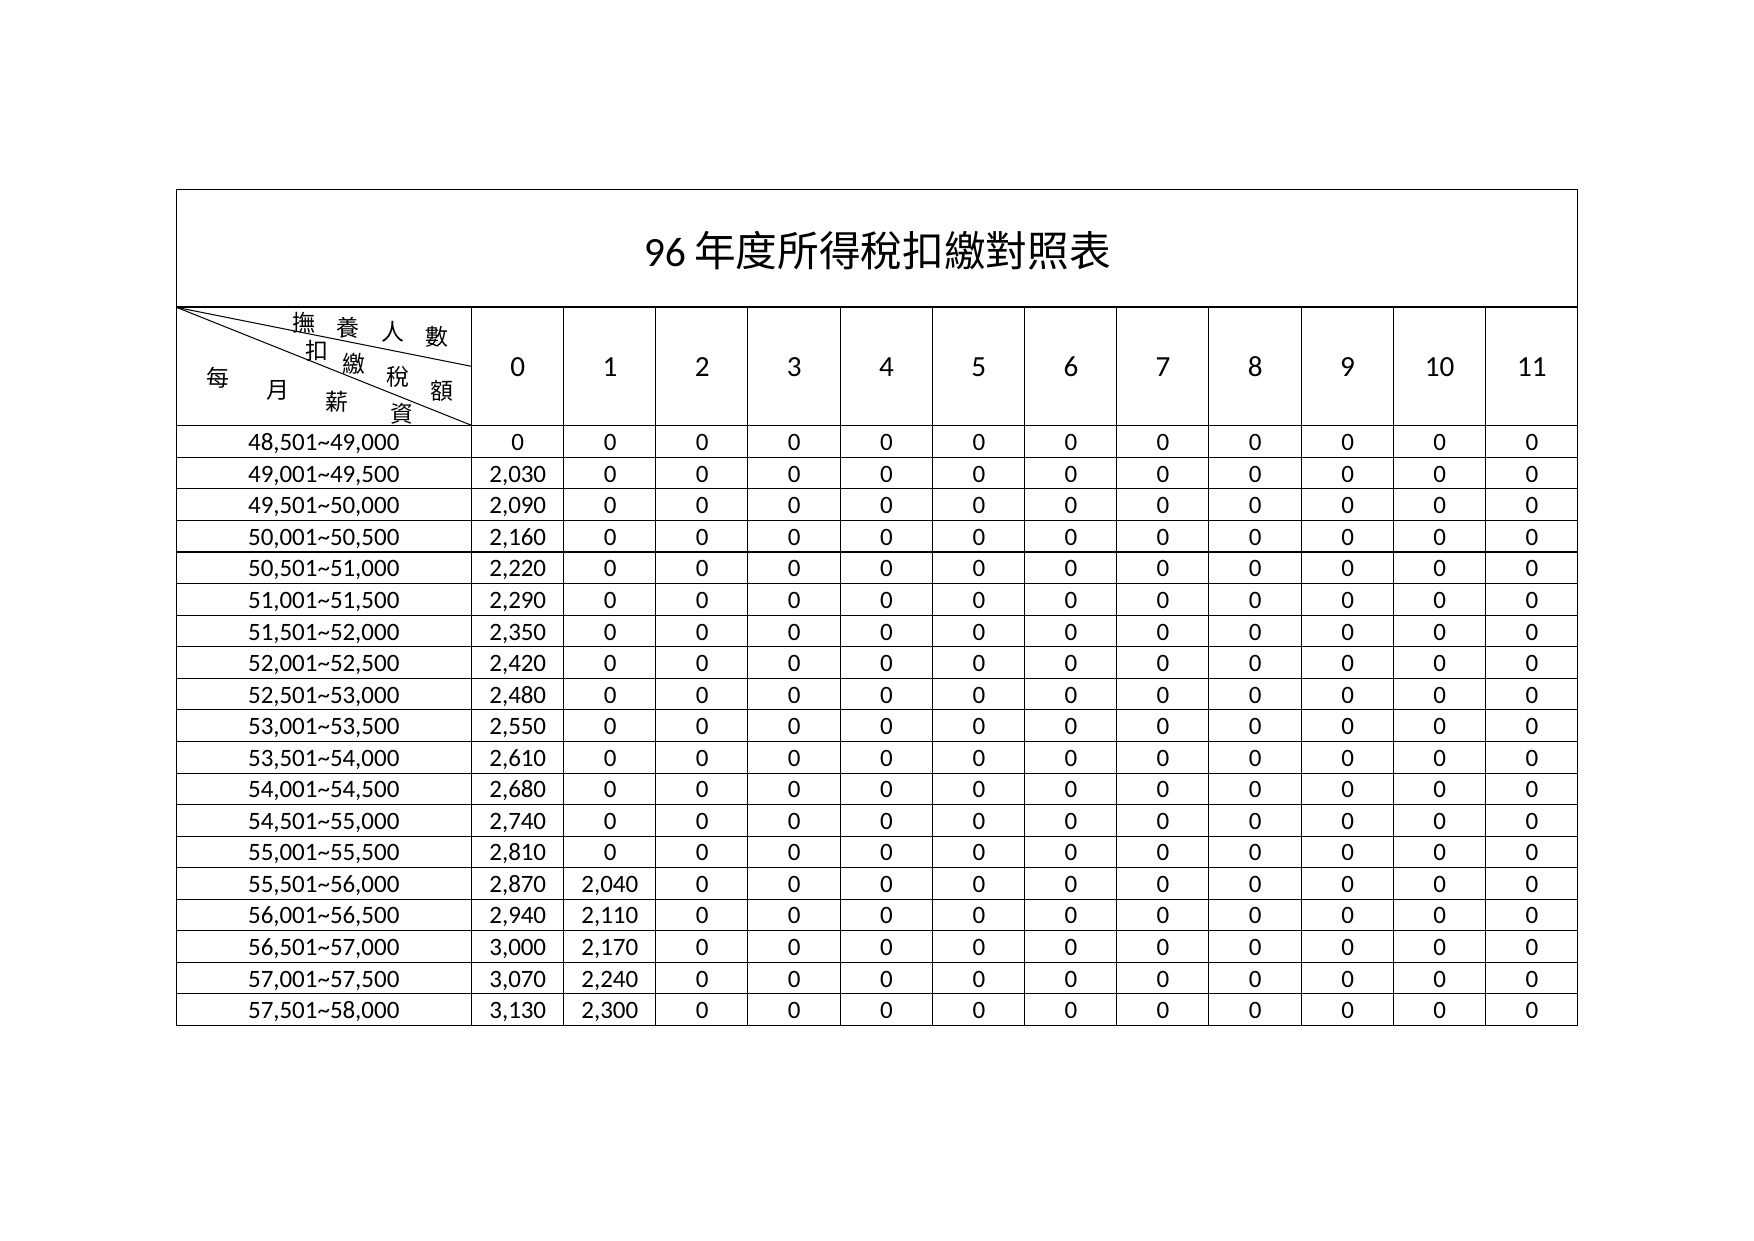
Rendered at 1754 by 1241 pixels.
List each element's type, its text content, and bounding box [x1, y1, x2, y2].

table_cell 5 [933, 308, 1024, 425]
table_cell 0 [656, 616, 747, 646]
table_cell 0 [1302, 710, 1393, 741]
table_header 96年度所得稅扣繳對照表 [177, 190, 1577, 306]
table_cell 2,610 [472, 742, 563, 772]
table_cell 0 [933, 458, 1024, 488]
table_cell 51,501~52,000 [177, 616, 471, 646]
table_cell 0 [841, 931, 932, 962]
table_cell 0 [841, 553, 932, 583]
table_cell 49,001~49,500 [177, 458, 471, 488]
table_cell 0 [1209, 742, 1301, 772]
table_cell 0 [1486, 489, 1577, 520]
table_cell 8 [1209, 308, 1301, 425]
table_cell 0 [1117, 805, 1208, 836]
table_cell 0 [933, 994, 1024, 1025]
table_cell 0 [1394, 994, 1485, 1025]
table_cell 0 [1209, 774, 1301, 804]
table_cell 0 [564, 837, 655, 867]
table_cell 56,001~56,500 [177, 900, 471, 930]
table_cell 0 [933, 900, 1024, 930]
table_cell 0 [656, 489, 747, 520]
table_cell 0 [1209, 805, 1301, 836]
table_cell 0 [1394, 805, 1485, 836]
table_cell 0 [472, 308, 563, 425]
table_cell 0 [1209, 963, 1301, 993]
table_cell 0 [656, 837, 747, 867]
table_cell 0 [1117, 616, 1208, 646]
table_cell [177, 308, 471, 425]
table_cell 0 [1486, 774, 1577, 804]
table_cell 49,501~50,000 [177, 489, 471, 520]
table_cell 0 [1486, 553, 1577, 583]
table_cell 52,501~53,000 [177, 679, 471, 709]
table_cell 0 [748, 584, 840, 614]
table_cell 0 [1394, 774, 1485, 804]
table_cell 0 [933, 521, 1024, 551]
table_cell 0 [1486, 900, 1577, 930]
table_cell 0 [564, 521, 655, 551]
table_cell 0 [1302, 584, 1393, 614]
table_cell 54,501~55,000 [177, 805, 471, 836]
table_cell 1 [564, 308, 655, 425]
table_cell 0 [1025, 742, 1116, 772]
table_cell 0 [1486, 426, 1577, 457]
table_cell 2,350 [472, 616, 563, 646]
table_cell 0 [841, 900, 932, 930]
table_cell 0 [1209, 679, 1301, 709]
table_cell 0 [1025, 963, 1116, 993]
table_cell 0 [1209, 553, 1301, 583]
table_cell 2,550 [472, 710, 563, 741]
table_cell 0 [656, 521, 747, 551]
table_cell 2,160 [472, 521, 563, 551]
table_cell 0 [564, 458, 655, 488]
table_cell 0 [1209, 994, 1301, 1025]
table_cell 0 [1302, 994, 1393, 1025]
table_cell 0 [933, 774, 1024, 804]
table_cell 0 [1117, 931, 1208, 962]
table_cell 0 [656, 710, 747, 741]
table_cell 0 [1394, 521, 1485, 551]
table_cell 0 [933, 742, 1024, 772]
table_cell 0 [472, 426, 563, 457]
table_cell 0 [841, 647, 932, 678]
table_cell 0 [1025, 553, 1116, 583]
table_cell 0 [1025, 616, 1116, 646]
table_cell 0 [1302, 774, 1393, 804]
table_cell 0 [748, 837, 840, 867]
table_cell 0 [1025, 837, 1116, 867]
table_cell 0 [748, 900, 840, 930]
table_cell 0 [1302, 837, 1393, 867]
table_cell 0 [1486, 679, 1577, 709]
table_cell 2,680 [472, 774, 563, 804]
table_cell 0 [1302, 805, 1393, 836]
table_cell 0 [1209, 458, 1301, 488]
table_cell 0 [748, 994, 840, 1025]
table_cell 0 [1117, 647, 1208, 678]
table_cell 0 [748, 868, 840, 899]
table_cell 0 [933, 679, 1024, 709]
table_cell 0 [564, 553, 655, 583]
table_cell 0 [656, 553, 747, 583]
table_cell 2,090 [472, 489, 563, 520]
table_cell 0 [748, 710, 840, 741]
table_cell 0 [933, 710, 1024, 741]
table_cell 50,001~50,500 [177, 521, 471, 551]
table_cell 2,030 [472, 458, 563, 488]
table_cell 0 [564, 616, 655, 646]
table_cell 0 [564, 489, 655, 520]
table_cell 0 [1486, 931, 1577, 962]
table_cell 0 [1117, 742, 1208, 772]
table_cell 0 [841, 521, 932, 551]
table_cell 0 [564, 774, 655, 804]
table_cell 0 [1025, 774, 1116, 804]
table_cell 0 [748, 616, 840, 646]
table_cell 0 [656, 963, 747, 993]
table_cell 0 [1117, 426, 1208, 457]
table_cell 0 [1302, 963, 1393, 993]
table_cell 0 [1302, 868, 1393, 899]
table_cell 0 [656, 931, 747, 962]
table_cell 2,240 [564, 963, 655, 993]
table_cell 0 [1486, 584, 1577, 614]
table_cell 0 [933, 837, 1024, 867]
table_cell 0 [748, 426, 840, 457]
table_cell 2,420 [472, 647, 563, 678]
table_cell 0 [841, 774, 932, 804]
table_cell 0 [1117, 521, 1208, 551]
table_cell 0 [1117, 774, 1208, 804]
table_cell 0 [933, 489, 1024, 520]
table_cell 0 [841, 994, 932, 1025]
table_cell 0 [1209, 900, 1301, 930]
table_cell 2,810 [472, 837, 563, 867]
table_cell 0 [564, 647, 655, 678]
table_cell 0 [1302, 647, 1393, 678]
table_cell 0 [1117, 553, 1208, 583]
table_cell 0 [1394, 426, 1485, 457]
table_cell 0 [1209, 616, 1301, 646]
table_cell 0 [1394, 553, 1485, 583]
table_cell 0 [748, 647, 840, 678]
table_cell 0 [564, 710, 655, 741]
table_cell 2,220 [472, 553, 563, 583]
table_cell 0 [1486, 521, 1577, 551]
table_cell 0 [1302, 553, 1393, 583]
table_cell 0 [841, 963, 932, 993]
table_cell 0 [656, 679, 747, 709]
table_cell 0 [656, 805, 747, 836]
table_cell 2 [656, 308, 747, 425]
table_cell 0 [1394, 489, 1485, 520]
table_cell 0 [1117, 868, 1208, 899]
table_cell 0 [1025, 489, 1116, 520]
table_cell 0 [841, 679, 932, 709]
table_cell 2,290 [472, 584, 563, 614]
table_cell 0 [933, 426, 1024, 457]
table_cell 0 [933, 963, 1024, 993]
table_cell 0 [656, 742, 747, 772]
table_cell 3,130 [472, 994, 563, 1025]
table_cell 0 [1394, 837, 1485, 867]
table_cell 52,001~52,500 [177, 647, 471, 678]
table_cell 0 [1025, 679, 1116, 709]
table_cell 0 [1302, 426, 1393, 457]
table_cell 0 [933, 931, 1024, 962]
table_cell 0 [1394, 584, 1485, 614]
table_cell 0 [1302, 679, 1393, 709]
table_cell 2,170 [564, 931, 655, 962]
table_cell 0 [748, 742, 840, 772]
table_cell 0 [1394, 963, 1485, 993]
table_cell 0 [933, 647, 1024, 678]
table_cell 0 [1117, 489, 1208, 520]
table_cell 0 [1486, 805, 1577, 836]
table_cell 0 [1302, 742, 1393, 772]
table_cell 56,501~57,000 [177, 931, 471, 962]
table_cell 0 [748, 521, 840, 551]
table_cell 0 [1209, 868, 1301, 899]
table_cell 0 [1117, 994, 1208, 1025]
table_cell 0 [1025, 426, 1116, 457]
table_cell 54,001~54,500 [177, 774, 471, 804]
table_cell 0 [1302, 616, 1393, 646]
table_cell 0 [1025, 458, 1116, 488]
table_cell 0 [1302, 458, 1393, 488]
table_cell 0 [1117, 584, 1208, 614]
table_cell 0 [1394, 458, 1485, 488]
table_cell 0 [933, 616, 1024, 646]
table_cell 6 [1025, 308, 1116, 425]
table_cell 0 [933, 584, 1024, 614]
table_cell 50,501~51,000 [177, 553, 471, 583]
table_cell 0 [1025, 900, 1116, 930]
table_cell 0 [564, 679, 655, 709]
table_cell 53,001~53,500 [177, 710, 471, 741]
table_cell 0 [1025, 994, 1116, 1025]
table_cell 0 [1209, 710, 1301, 741]
table_cell 0 [1302, 900, 1393, 930]
table_cell 0 [656, 458, 747, 488]
table_cell 0 [1209, 489, 1301, 520]
table_cell 0 [933, 805, 1024, 836]
table_cell 2,740 [472, 805, 563, 836]
table_cell 0 [656, 584, 747, 614]
table_cell 0 [1486, 710, 1577, 741]
table_cell 0 [841, 458, 932, 488]
table_cell 55,501~56,000 [177, 868, 471, 899]
table_cell 0 [1486, 868, 1577, 899]
table_cell 2,480 [472, 679, 563, 709]
table_cell 0 [656, 900, 747, 930]
table_cell 0 [841, 868, 932, 899]
table_cell 0 [933, 553, 1024, 583]
table_cell 0 [1025, 710, 1116, 741]
table_cell 0 [1117, 963, 1208, 993]
table_cell 0 [841, 710, 932, 741]
table_cell 0 [933, 868, 1024, 899]
table_cell 0 [1209, 837, 1301, 867]
table_cell 0 [564, 426, 655, 457]
table_cell 0 [1117, 458, 1208, 488]
table_cell 0 [1025, 931, 1116, 962]
table_cell 0 [1025, 584, 1116, 614]
table_cell 0 [748, 679, 840, 709]
table_cell 0 [656, 868, 747, 899]
table_cell 0 [841, 426, 932, 457]
table_cell 9 [1302, 308, 1393, 425]
table_cell 3,000 [472, 931, 563, 962]
table_cell 0 [1209, 521, 1301, 551]
table_cell 0 [1394, 679, 1485, 709]
table_cell 0 [1394, 647, 1485, 678]
table_cell 0 [1394, 900, 1485, 930]
table_cell 4 [841, 308, 932, 425]
table_cell 57,001~57,500 [177, 963, 471, 993]
table_cell 51,001~51,500 [177, 584, 471, 614]
table_cell 0 [1302, 521, 1393, 551]
table_cell 0 [1117, 900, 1208, 930]
table_cell 0 [1117, 710, 1208, 741]
table_cell 3 [748, 308, 840, 425]
table_cell 0 [1486, 837, 1577, 867]
table_cell 57,501~58,000 [177, 994, 471, 1025]
table_cell 0 [1025, 647, 1116, 678]
table_cell 2,300 [564, 994, 655, 1025]
table_cell 53,501~54,000 [177, 742, 471, 772]
table_cell 0 [1486, 458, 1577, 488]
table_cell 0 [841, 837, 932, 867]
table_cell 0 [1025, 521, 1116, 551]
table_cell 0 [748, 553, 840, 583]
table_cell 0 [656, 774, 747, 804]
table_cell 2,110 [564, 900, 655, 930]
table_cell 7 [1117, 308, 1208, 425]
table_cell 11 [1486, 308, 1577, 425]
table_cell 0 [1394, 616, 1485, 646]
table_cell 0 [1117, 837, 1208, 867]
table_cell 0 [748, 458, 840, 488]
table_cell 0 [656, 647, 747, 678]
table_cell 0 [748, 963, 840, 993]
table_cell 10 [1394, 308, 1485, 425]
table_cell 0 [1025, 805, 1116, 836]
table_cell 0 [1394, 931, 1485, 962]
table_cell 0 [564, 584, 655, 614]
table_cell 0 [1209, 931, 1301, 962]
table_cell 0 [1302, 931, 1393, 962]
table_cell 0 [841, 742, 932, 772]
table_cell 0 [564, 742, 655, 772]
table_cell 0 [841, 805, 932, 836]
table_cell 0 [841, 616, 932, 646]
table_cell 0 [1486, 963, 1577, 993]
table_cell 0 [656, 994, 747, 1025]
table_cell 0 [1486, 616, 1577, 646]
table_cell 0 [1025, 868, 1116, 899]
table_cell 0 [1486, 994, 1577, 1025]
table_cell 0 [1117, 679, 1208, 709]
table_cell 55,001~55,500 [177, 837, 471, 867]
table_cell 0 [1209, 584, 1301, 614]
table_cell 0 [1394, 710, 1485, 741]
table_cell 2,940 [472, 900, 563, 930]
table_cell 0 [1486, 647, 1577, 678]
table_cell 0 [1302, 489, 1393, 520]
table_cell 0 [1394, 868, 1485, 899]
table_cell 0 [748, 805, 840, 836]
table_cell 0 [1209, 647, 1301, 678]
table_cell 0 [1486, 742, 1577, 772]
table_cell 3,070 [472, 963, 563, 993]
table_cell 0 [564, 805, 655, 836]
table_cell 0 [1209, 426, 1301, 457]
table_cell 48,501~49,000 [177, 426, 471, 457]
table_cell 0 [841, 584, 932, 614]
table_cell 0 [748, 489, 840, 520]
table_cell 0 [841, 489, 932, 520]
table_cell 2,870 [472, 868, 563, 899]
table_cell 2,040 [564, 868, 655, 899]
table_cell 0 [1394, 742, 1485, 772]
table_cell 0 [656, 426, 747, 457]
table_cell 0 [748, 774, 840, 804]
table_cell 0 [748, 931, 840, 962]
